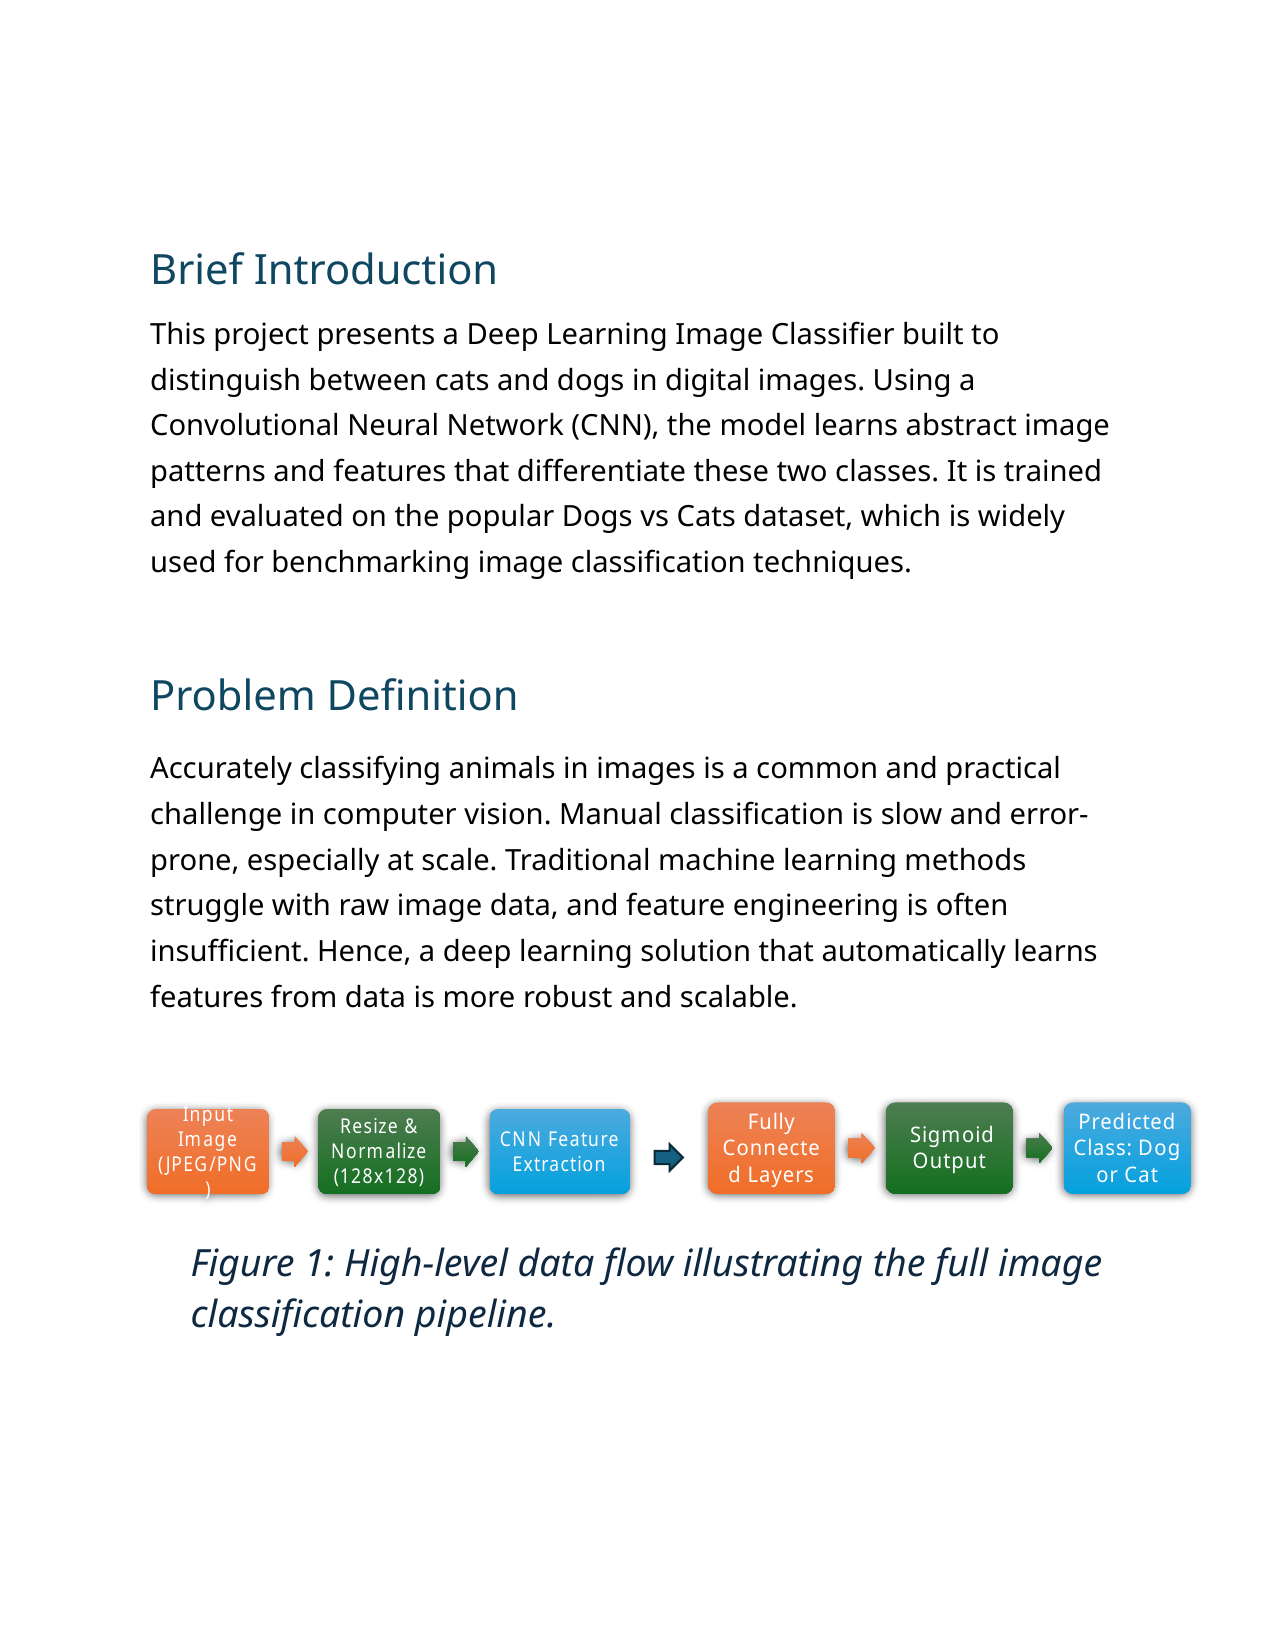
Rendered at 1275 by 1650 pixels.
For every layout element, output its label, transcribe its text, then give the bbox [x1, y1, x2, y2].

text Accurately classifying animals in images is a common and practical challenge in computer vision. Manual classification is slow and error-prone, especially at scale. Traditional machine learning methods struggle with raw image data, and feature engineering is often insufficient. Hence, a deep learning solution that automatically learns features from data is more robust and scalable. [150, 748, 1125, 1016]
subtitle Brief Introduction [150, 240, 1125, 296]
text Problem Definition [150, 666, 1125, 723]
text This project presents a Deep Learning Image Classifier built to distinguish between cats and dogs in digital images. Using a Convolutional Neural Network (CNN), the model learns abstract image patterns and features that differentiate these two classes. It is trained and evaluated on the popular Dogs vs Cats dataset, which is widely used for benchmarking image classification techniques. [150, 313, 1125, 581]
